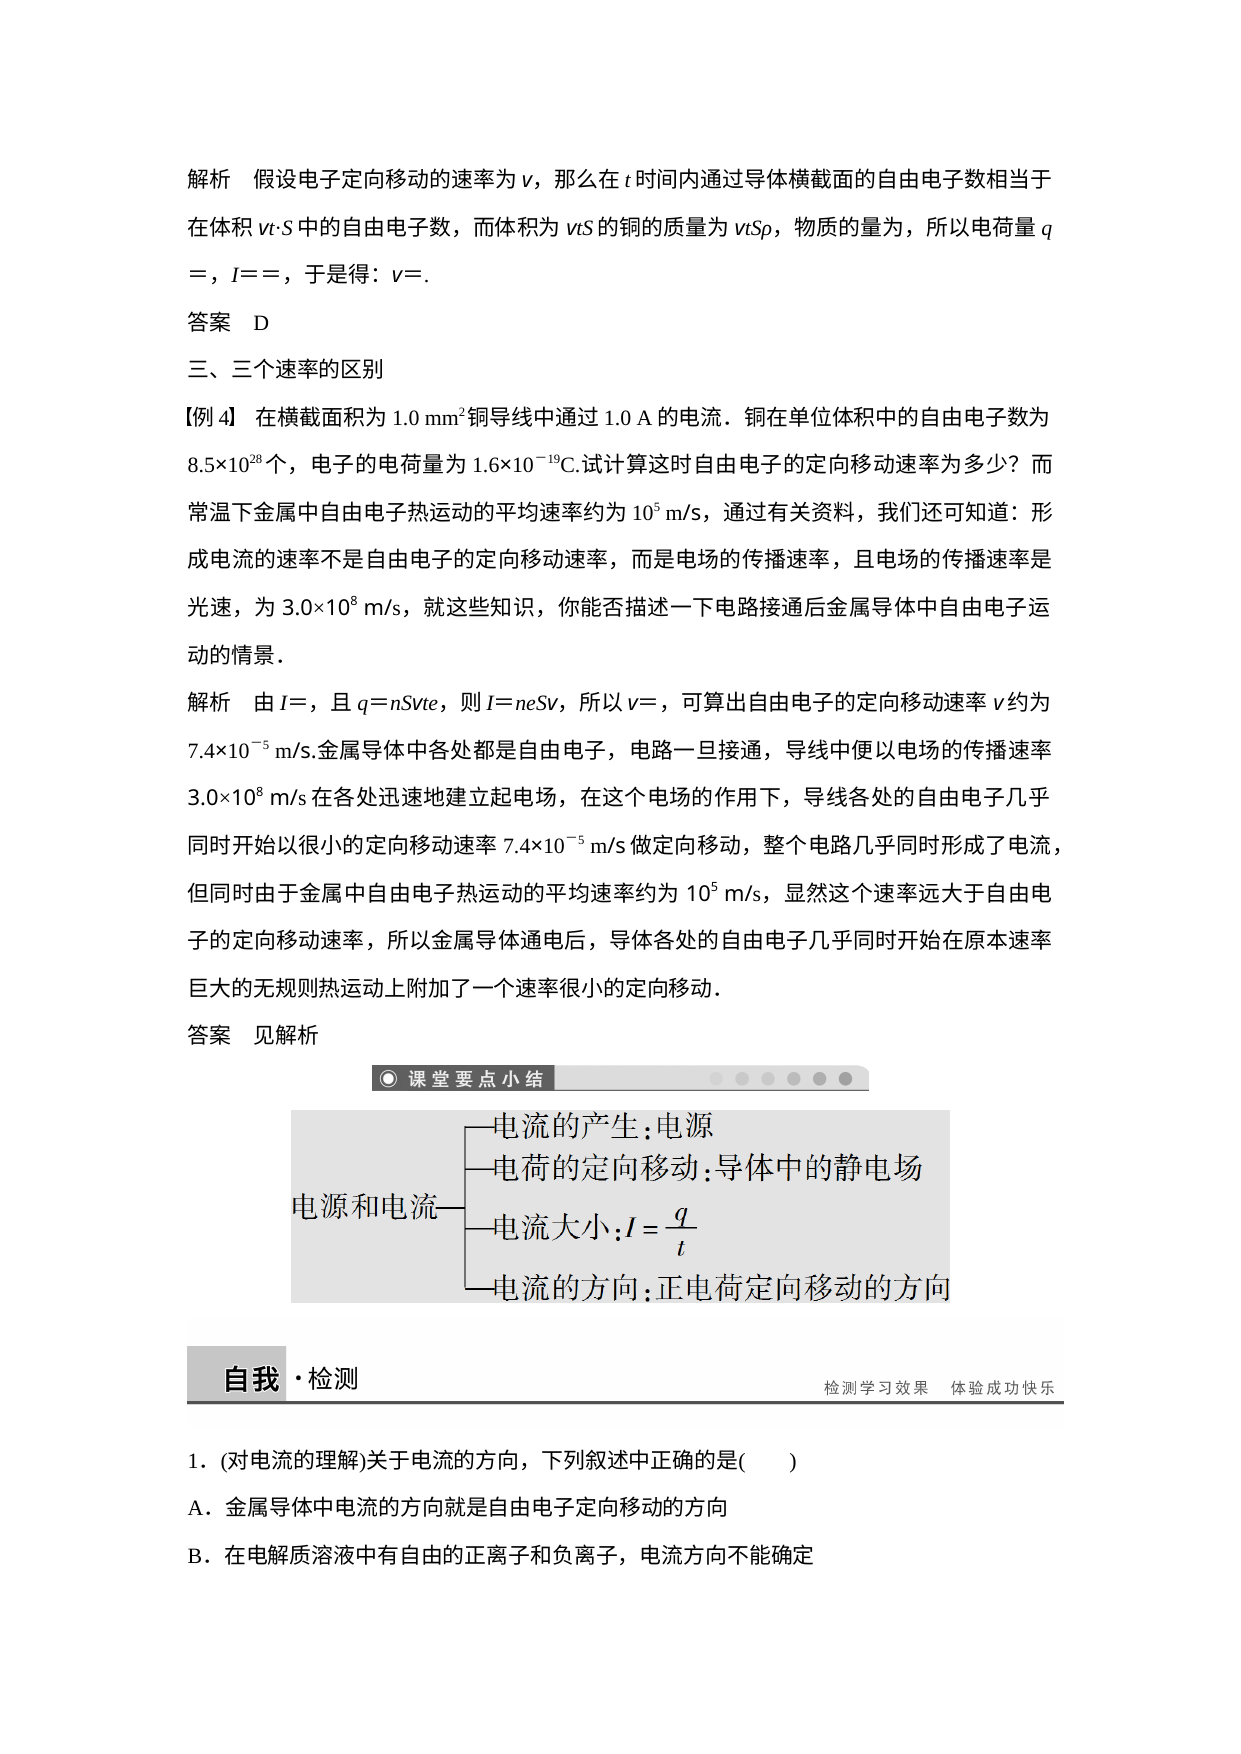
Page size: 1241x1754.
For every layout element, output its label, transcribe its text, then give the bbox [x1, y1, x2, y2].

picture [187, 407, 192, 426]
text 解析 由I＝，且q＝nSvte，则I＝neSv，所以v＝，可算出自由电子的定向移动速率v约为7.4×10－/s.金属导体中各处都是自由电子，电路一旦接通，导线中便以电场的传播速率3.0×/s在各处迅速地建立起电场，在这个电场的作用下，导线各处的自由电子几乎同时开始以很小的定向移动速率7.4×10－/s做定向移动，整个电路几乎同时形成了电流，但同时由于金属中自由电子热运动的平均速率约为/s，显然这个速率远大于自由电子的定向移动速率，所以金属导体通电后，导体各处的自由电子几乎同时开始在原本速率巨大的无规则热运动上附加了一个速率很小的定向移动． [187, 685, 1053, 1002]
picture [291, 1110, 950, 1304]
text 解析 假设电子定向移动的速率为v，那么在t时间内通过导体横截面的自由电子数相当于在体积vt·S中的自由电子数，而体积为vtS的铜的质量为vtSρ，物质的量为，所以电荷量q＝，I＝＝，于是得：v＝. [187, 162, 1053, 289]
picture [187, 1318, 1064, 1428]
text 例4 在横截面积为2铜导线中通过的电流．铜在单位体积中的自由电子数为8.5×1028个，电子的电荷量为1.6×10－.试计算这时自由电子的定向移动速率为多少？而常温下金属中自由电子热运动的平均速率约为/s，通过有关资料，我们还可知道：形成电流的速率不是自由电子的定向移动速率，而是电场的传播速率，且电场的传播速率是光速，为3.0×/s，就这些知识，你能否描述一下电路接通后金属导体中自由电子运动的情景． [187, 400, 1053, 669]
text 答案 D [187, 305, 1053, 336]
picture [229, 407, 234, 426]
text 三、三个速率的区别 [187, 352, 1053, 384]
text B．在电解质溶液中有自由的正离子和负离子，电流方向不能确定 [187, 1538, 1053, 1569]
text 1．(对电流的理解)关于电流的方向，下列叙述中正确的是( ) [187, 1443, 1053, 1474]
picture [372, 1065, 869, 1091]
text 答案 见解析 [187, 1018, 1053, 1050]
text A．金属导体中电流的方向就是自由电子定向移动的方向 [187, 1490, 1053, 1522]
